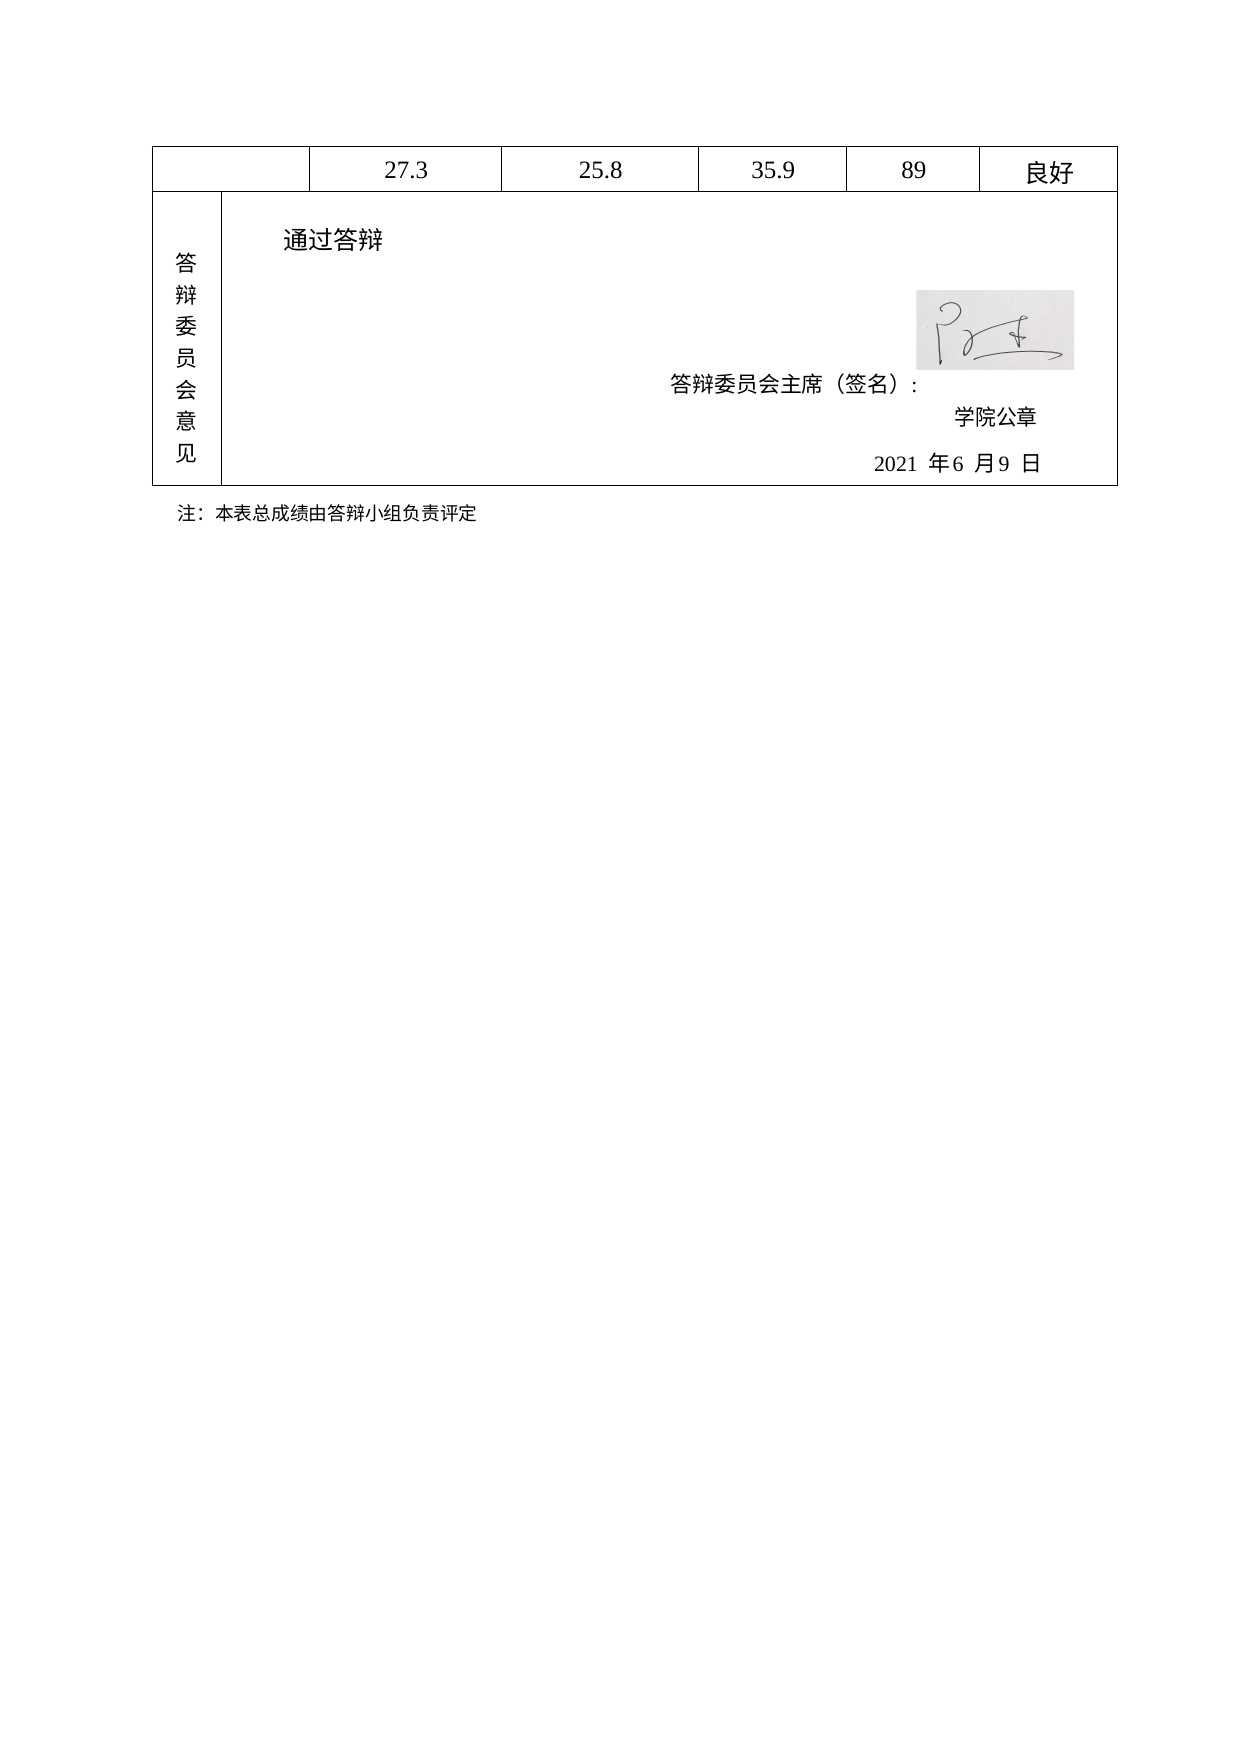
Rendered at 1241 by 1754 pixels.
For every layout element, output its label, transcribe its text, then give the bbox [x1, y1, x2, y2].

table_cell 答辩委员会意见 [153, 192, 221, 485]
table_cell 通过答辩 答辩委员会主席（签名）: 学院公章 2021 年 6 月 9 日 [222, 192, 1117, 485]
table_header [153, 147, 309, 191]
table_header 35.9 [699, 147, 846, 191]
table_header 89 [847, 147, 979, 191]
table_header 27.3 [310, 147, 501, 191]
table_header 良好 [980, 147, 1117, 191]
text 注：本表总成绩由答辩小组负责评定 [177, 499, 1130, 526]
table_header 25.8 [502, 147, 698, 191]
